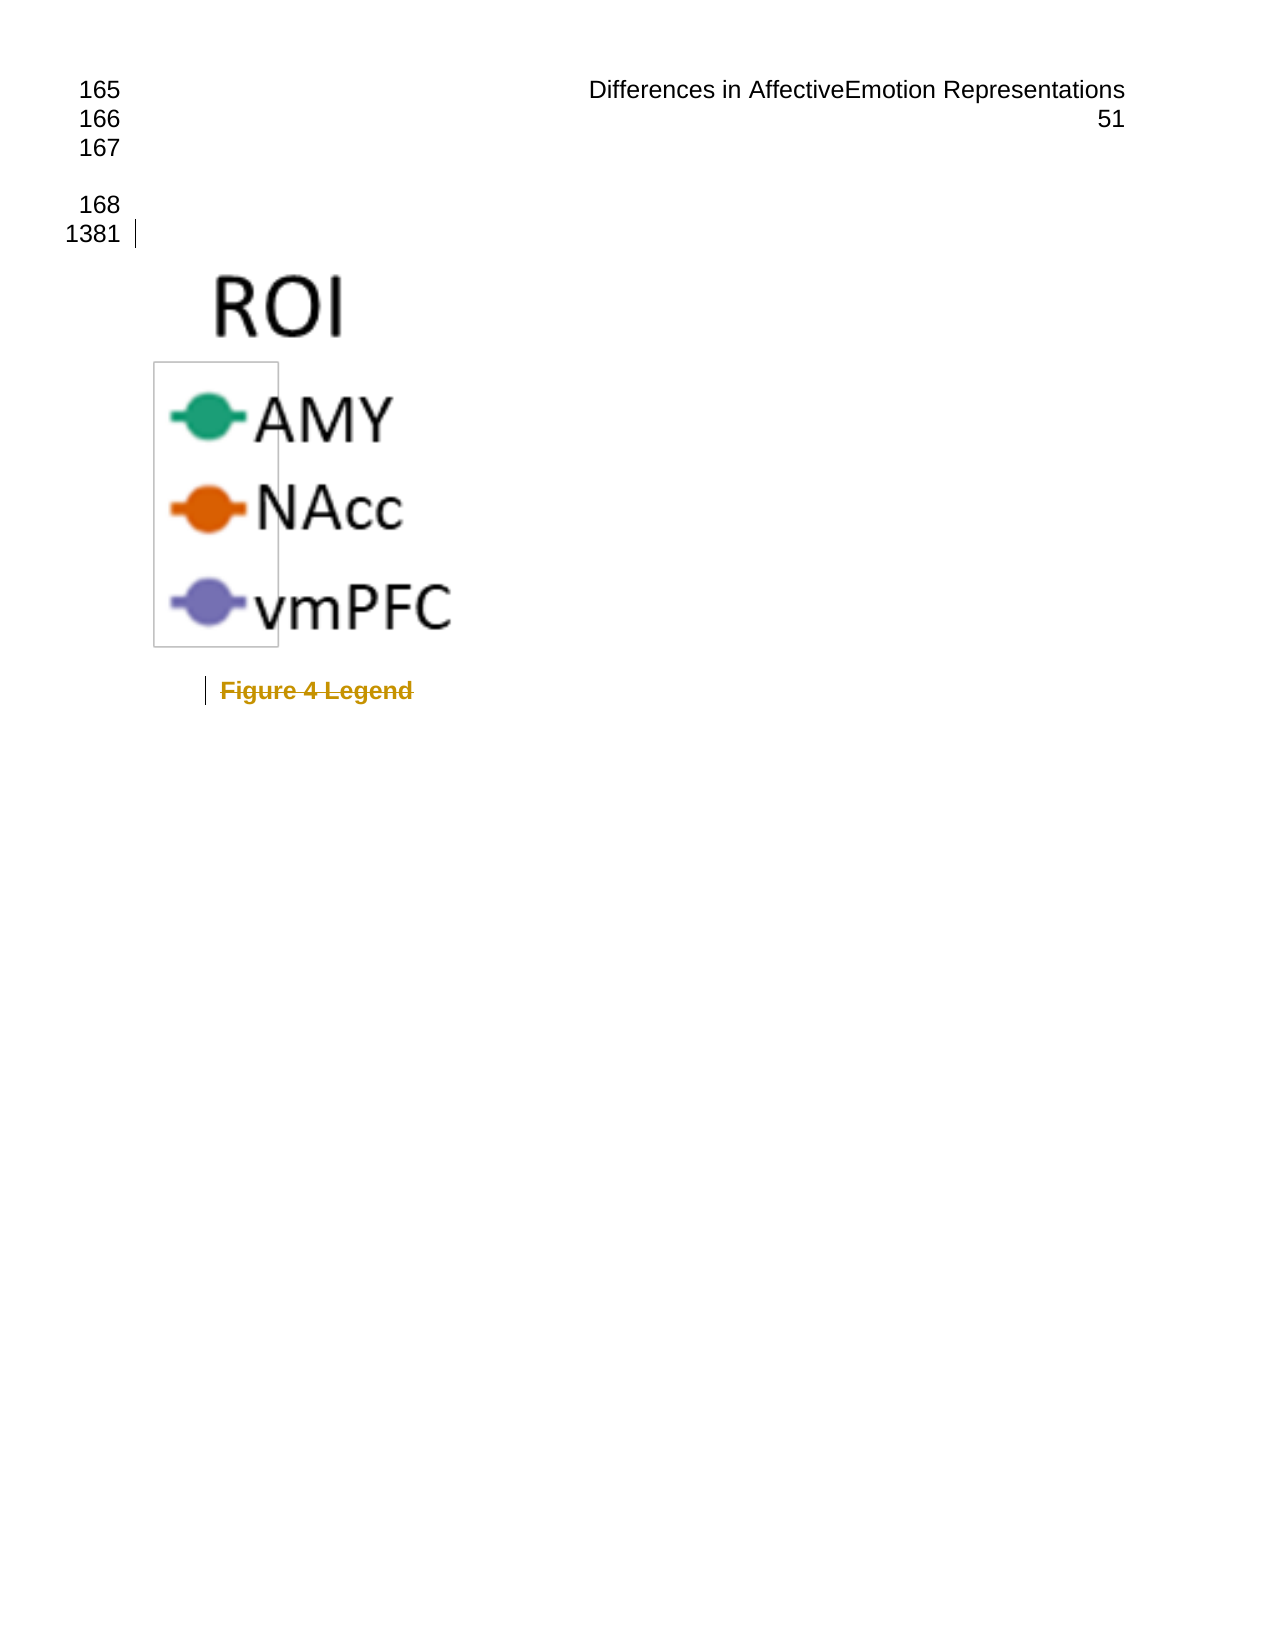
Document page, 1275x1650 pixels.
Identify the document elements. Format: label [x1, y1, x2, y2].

picture [152, 218, 496, 695]
